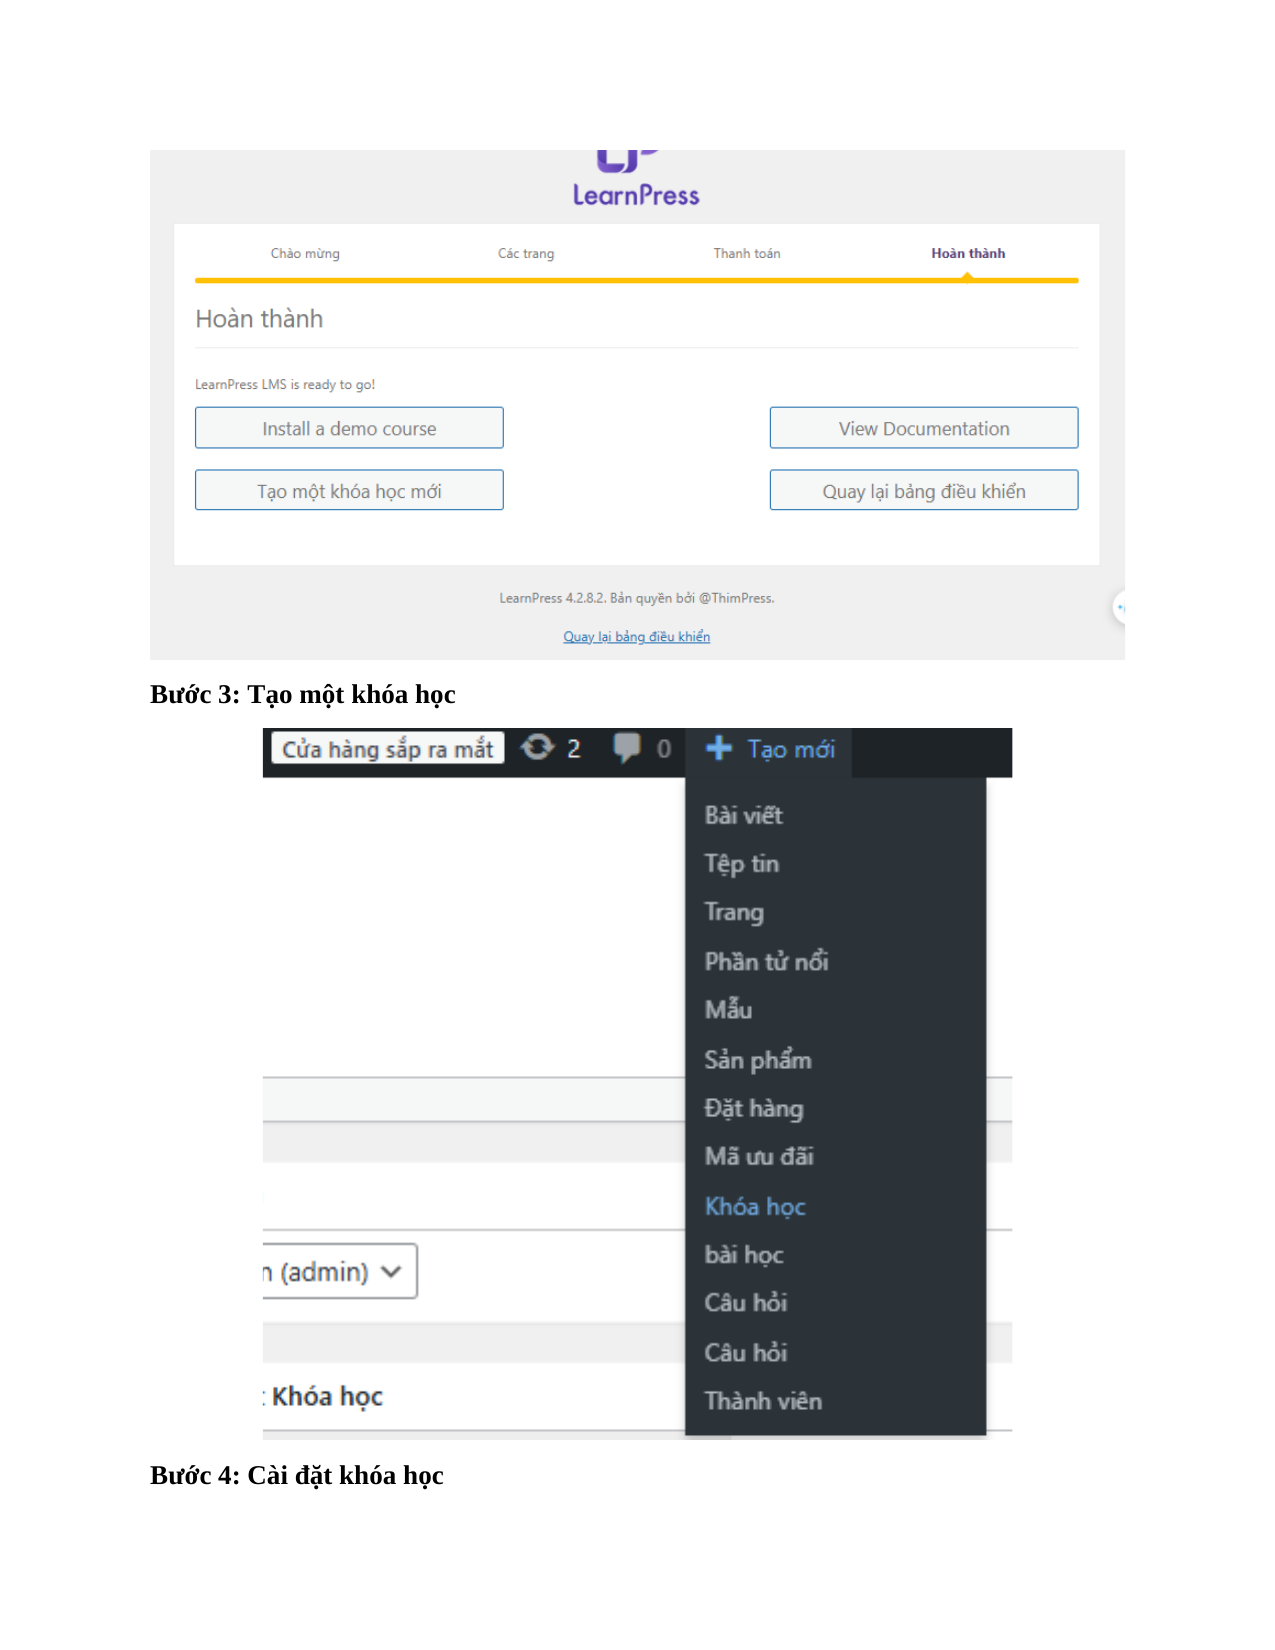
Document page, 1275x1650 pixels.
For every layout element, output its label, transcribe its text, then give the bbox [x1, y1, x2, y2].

picture [262, 728, 1013, 1440]
text Bước 4: Cài đặt khóa học [150, 1459, 1125, 1490]
text Bước 3: Tạo một khóa học [150, 678, 1125, 709]
picture [150, 150, 1125, 660]
